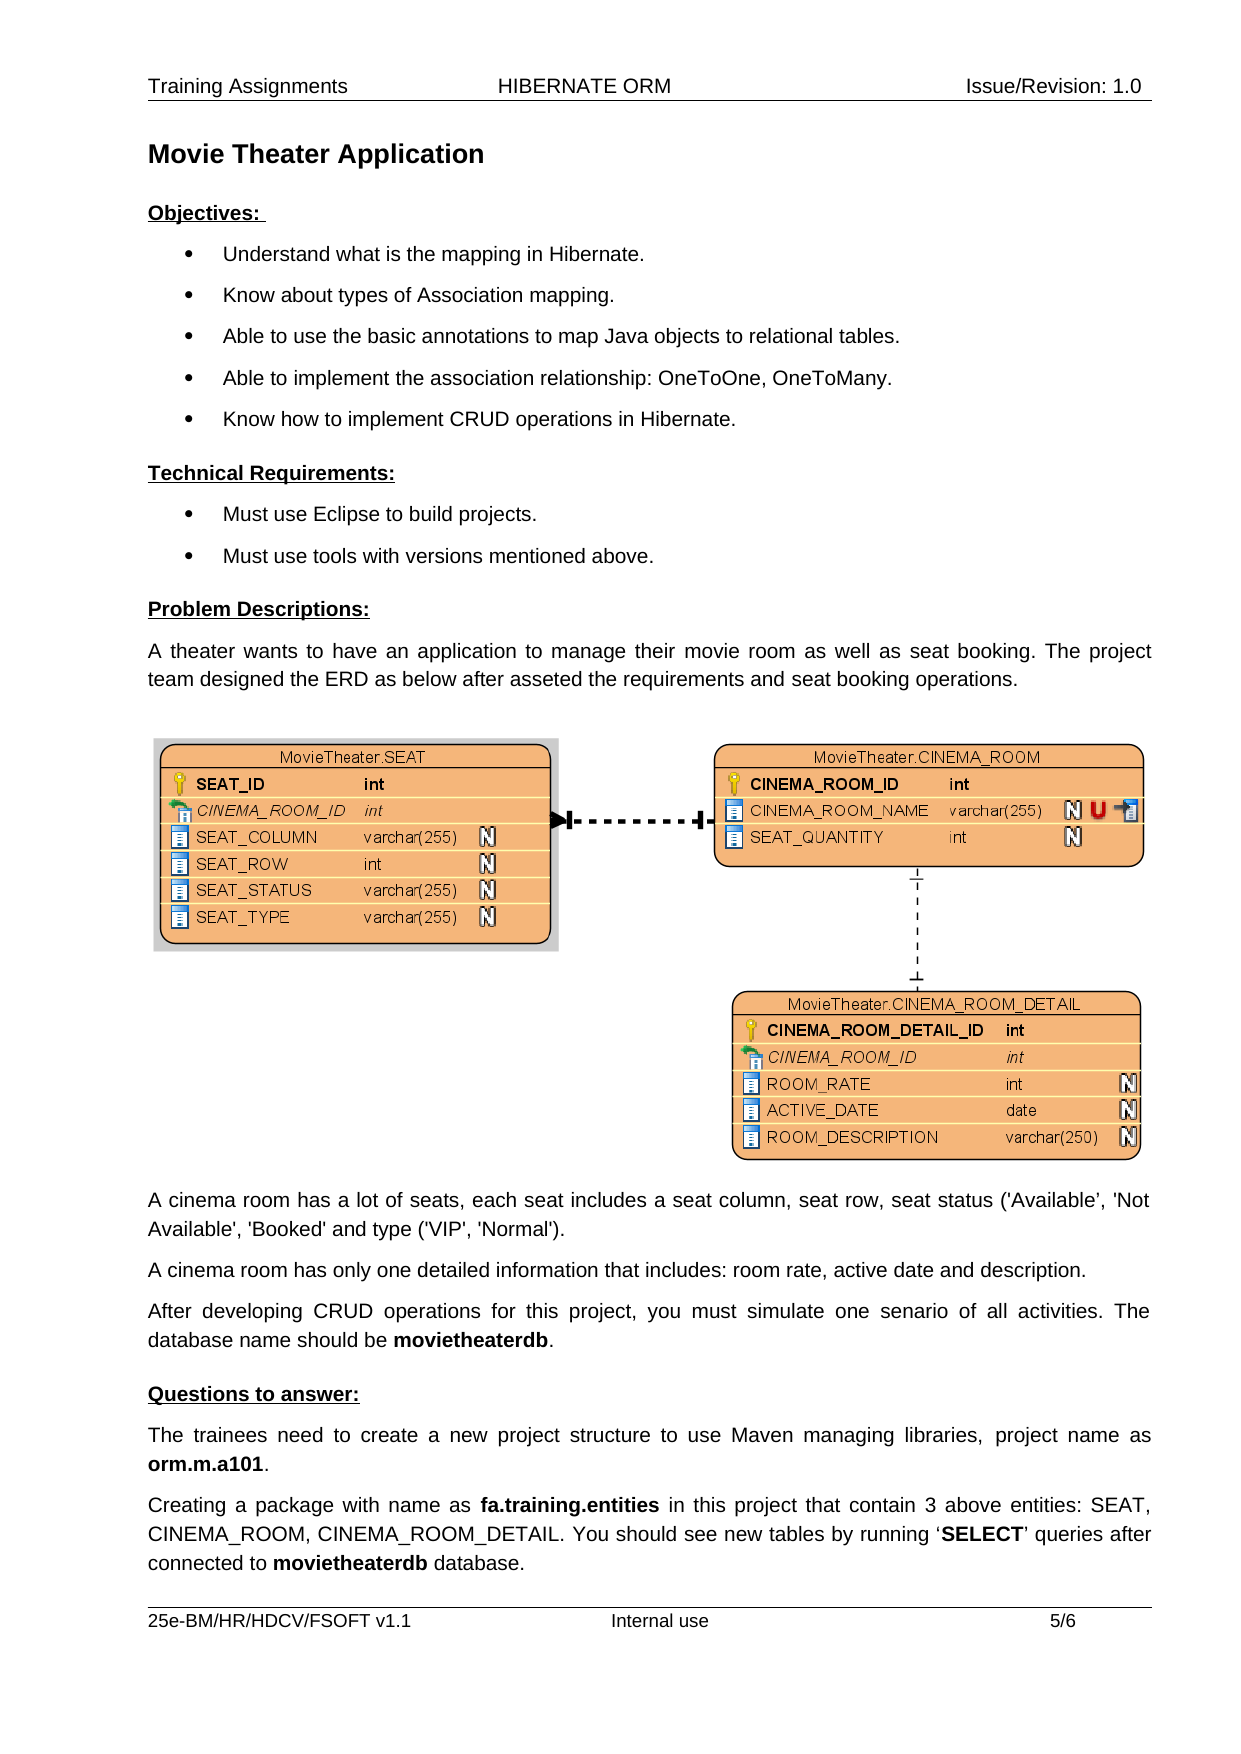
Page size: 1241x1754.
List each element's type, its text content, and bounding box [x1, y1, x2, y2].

list Know about types of Association mapping. [185, 283, 1152, 307]
text Technical Requirements: [148, 461, 1152, 485]
list Understand what is the mapping in Hibernate. [185, 242, 1152, 266]
text After developing CRUD operations for this project, you must simulate one senario of all activities. The database name should be movietheaterdb. [148, 1299, 1152, 1352]
text Movie Theater Application [148, 138, 1152, 169]
list Must use Eclipse to build projects. [185, 502, 1152, 526]
list Able to implement the association relationship: OneToOne, OneToMany. [185, 366, 1152, 390]
list Must use tools with versions mentioned above. [185, 543, 1152, 567]
text A cinema room has only one detailed information that includes: room rate, active date and description. [148, 1258, 1152, 1282]
text Creating a package with name as fa.training.entities in this project that contain 3 above entities: SEAT, CINEMA_ROOM, CINEMA_ROOM_DETAIL. You should see new tables by running ‘SELECT’ queries after connected to movietheaterdb database. [148, 1493, 1152, 1574]
list Able to use the basic annotations to map Java objects to relational tables. [185, 324, 1152, 348]
text Objectives: [148, 200, 1152, 224]
text The trainees need to create a new project structure to use Maven managing libraries, project name as orm.m.a101. [148, 1423, 1152, 1476]
text Questions to answer: [148, 1382, 1152, 1406]
picture [147, 737, 1152, 1164]
list Know how to implement CRUD operations in Hibernate. [185, 407, 1152, 431]
text A cinema room has a lot of seats, each seat includes a seat column, seat row, seat status ('Available’, 'Not Available', 'Booked' and type ('VIP', 'Normal'). [148, 1188, 1152, 1241]
text Problem Descriptions: [148, 597, 1152, 621]
text A theater wants to have an application to manage their movie room as well as seat booking. The project team designed the ERD as below after asseted the requirements and seat booking operations. [148, 638, 1152, 691]
